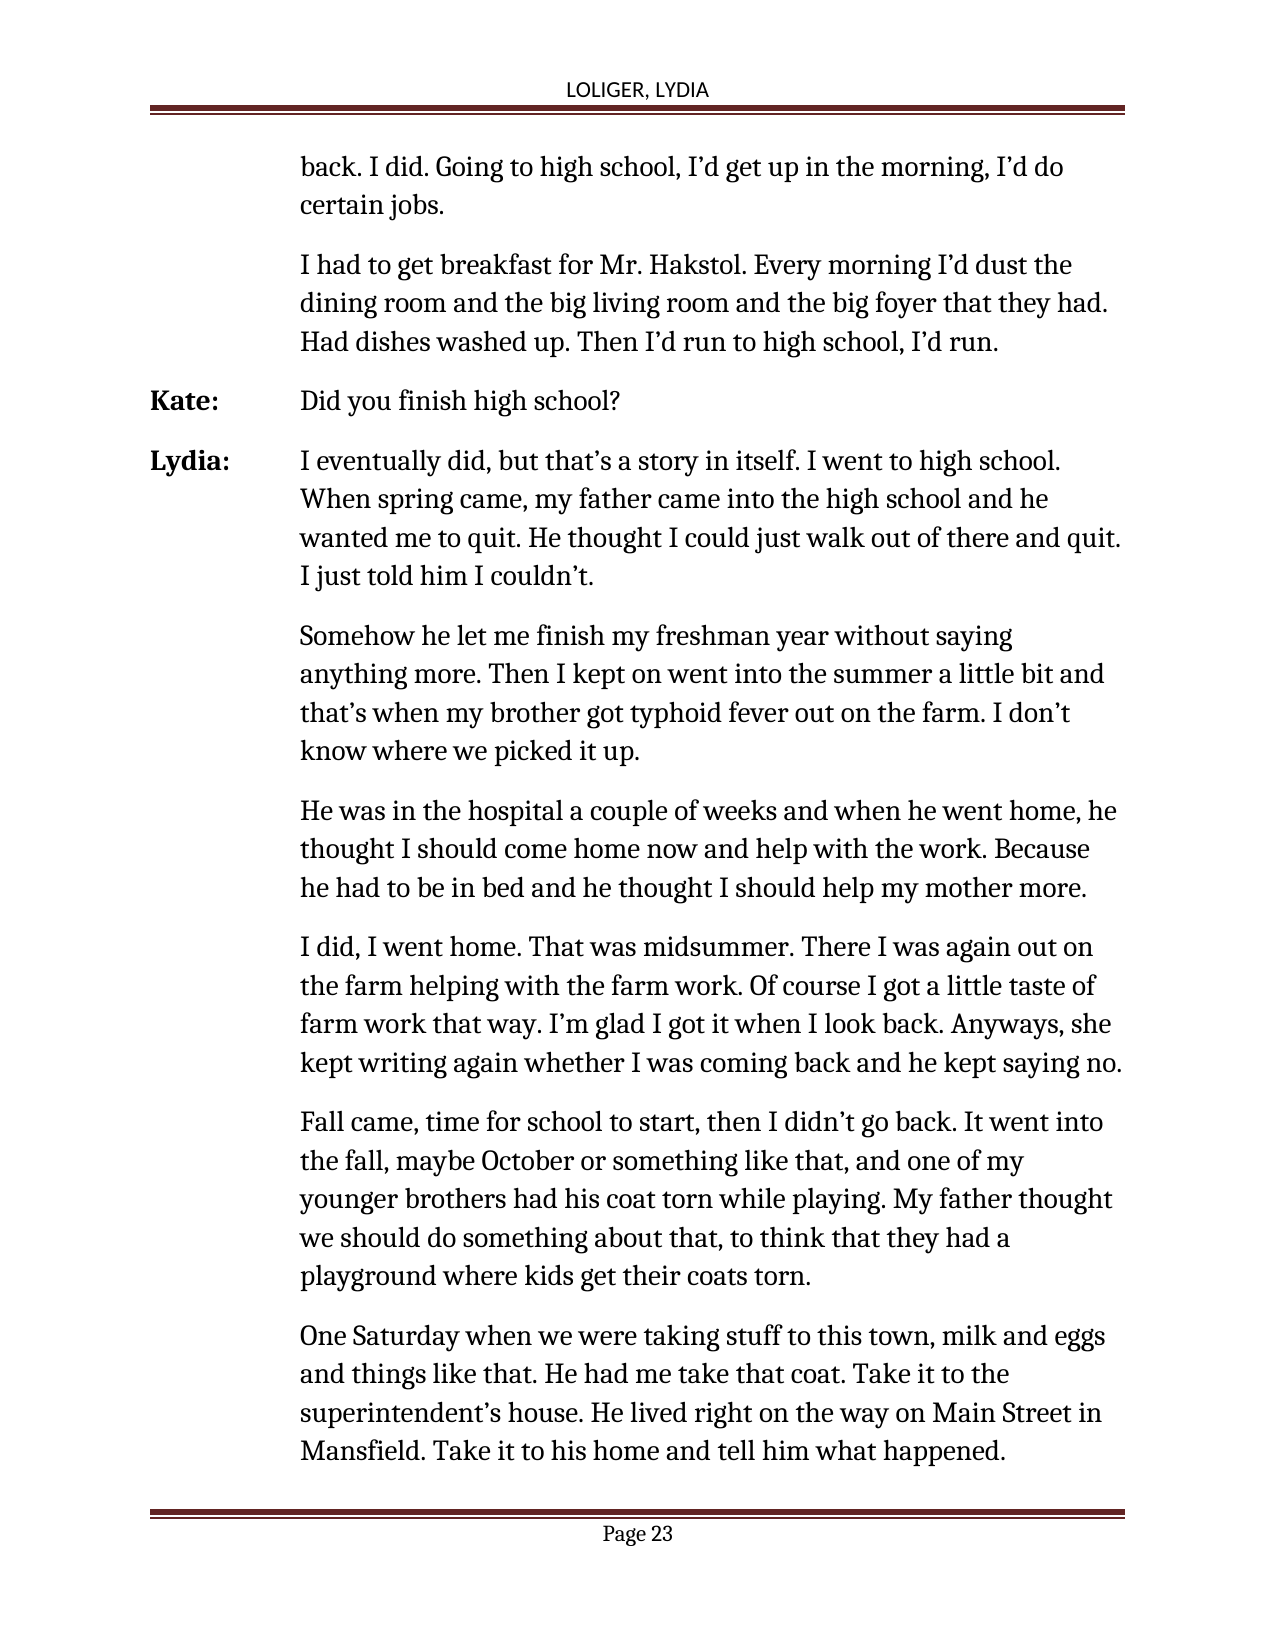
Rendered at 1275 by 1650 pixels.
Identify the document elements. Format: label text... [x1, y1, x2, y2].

text He was in the hospital a couple of weeks and when he went home, he thought I should come home now and help with the work. Because he had to be in bed and he thought I should help my mother more. [300, 794, 1125, 904]
text Fall came, time for school to start, then I didn’t go back. It went into the fall, maybe October or something like that, and one of my younger brothers had his coat torn while playing. My father thought we should do something about that, to think that they had a playground where kids get their coats torn. [300, 1105, 1125, 1293]
text Somehow he let me finish my freshman year without saying anything more. Then I kept on went into the summer a little bit and that’s when my brother got typhoid fever out on the farm. I don’t know where we picked it up. [300, 619, 1125, 768]
text Kate: Did you finish high school? [150, 384, 1125, 418]
text Lydia: I eventually did, but that’s a story in itself. I went to high school. When spring came, my father came into the high school and he wanted me to quit. He thought I could just walk out of there and quit. I just told him I couldn’t. [150, 444, 1125, 593]
text I did, I went home. That was midsummer. There I was again out on the farm helping with the farm work. Of course I got a little taste of farm work that way. I’m glad I got it when I look back. Anyways, she kept writing again whether I was coming back and he kept saying no. [300, 930, 1125, 1079]
text One Saturday when we were taking stuff to this town, milk and eggs and things like that. He had me take that coat. Take it to the superintendent’s house. He lived right on the way on Main Street in Mansfield. Take it to his home and tell him what happened. [300, 1319, 1125, 1468]
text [300, 150, 1125, 222]
text I had to get breakfast for Mr. Hakstol. Every morning I’d dust the dining room and the big living room and the big foyer that they had. Had dishes washed up. Then I’d run to high school, I’d run. [300, 248, 1125, 358]
